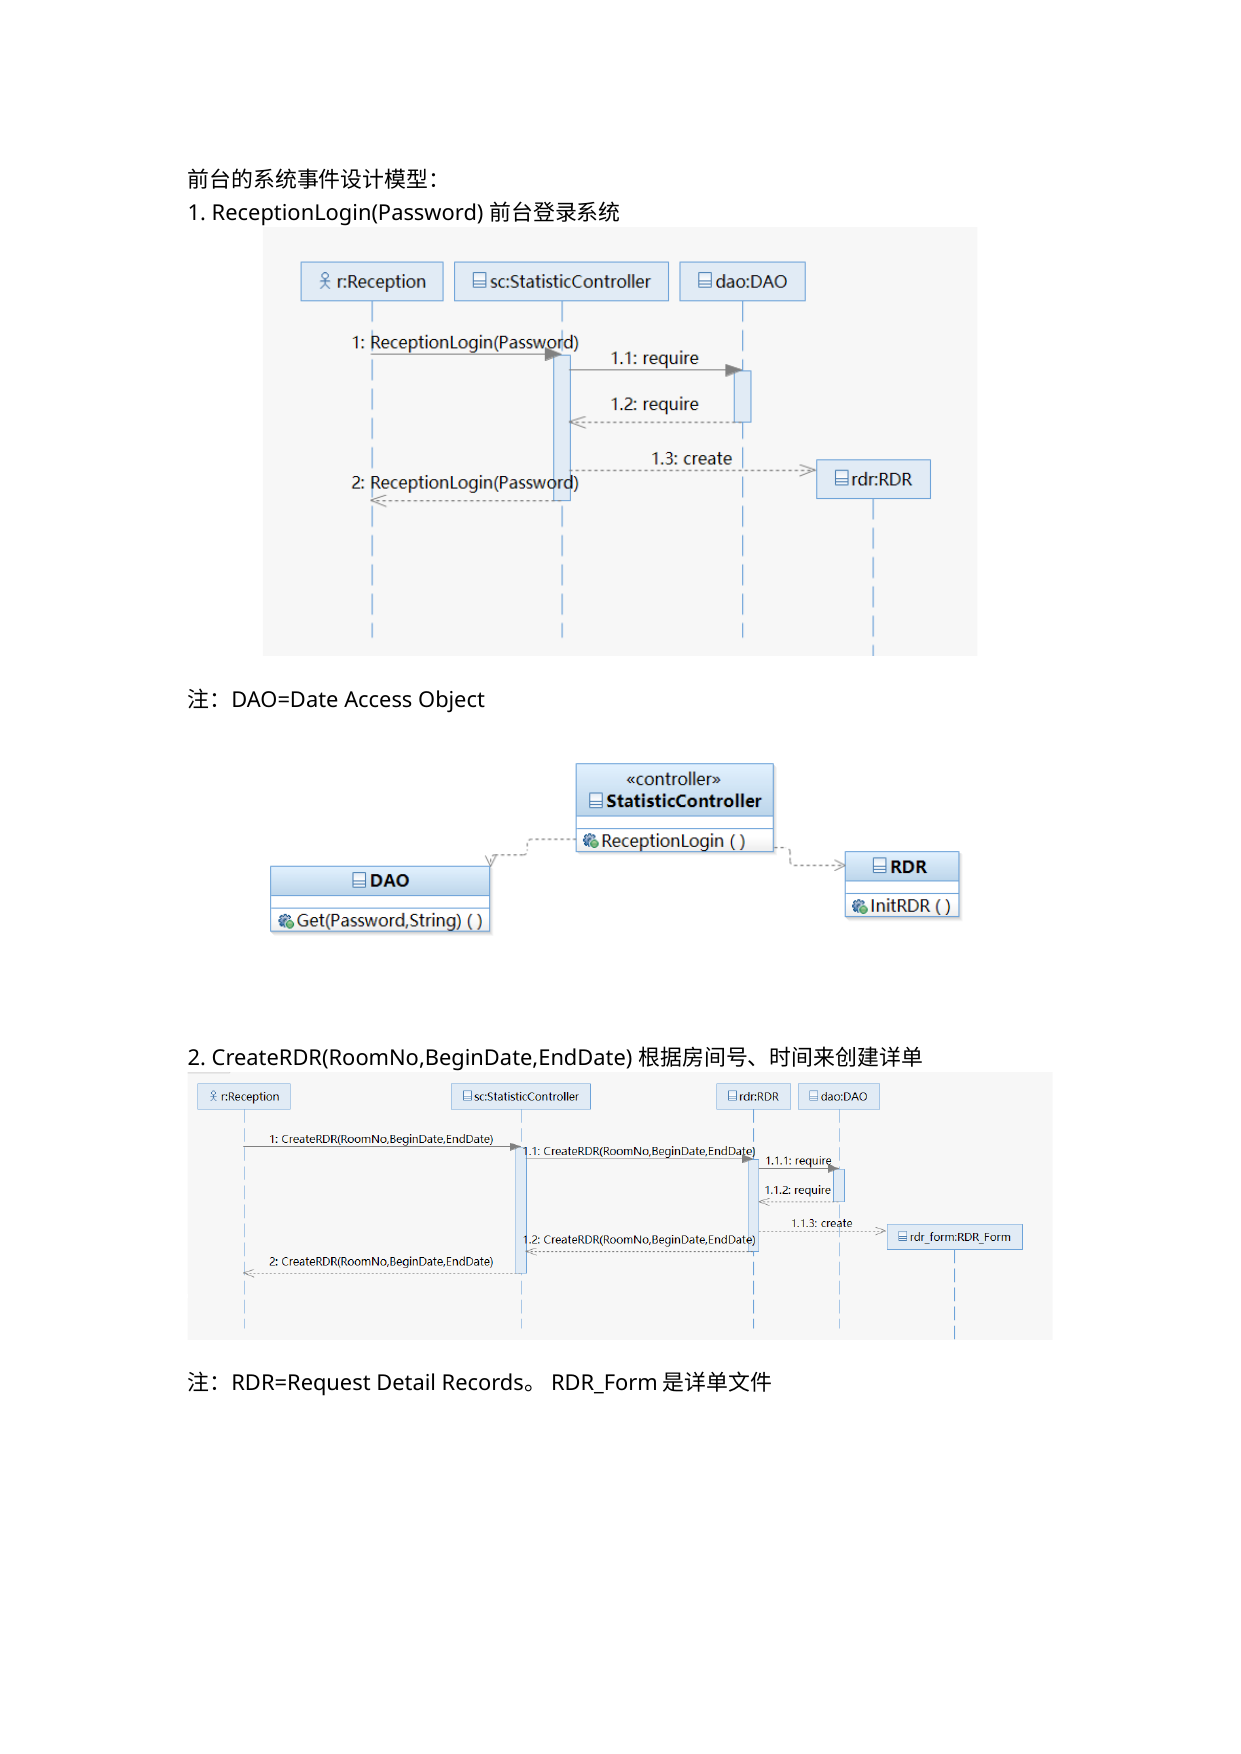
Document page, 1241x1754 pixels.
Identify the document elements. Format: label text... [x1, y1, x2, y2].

text 注：RDR=Request Detail Records。 RDR_Form是详单文件 [187, 1364, 1053, 1397]
picture [262, 227, 978, 656]
text 注：DAO=Date Access Object [187, 682, 1053, 714]
text 1. ReceptionLogin(Password) 前台登录系统 [187, 194, 1053, 227]
picture [219, 714, 1021, 983]
text 2. CreateRDR(RoomNo,BeginDate,EndDate) 根据房间号、时间来创建详单 [187, 1039, 1053, 1072]
picture [187, 1072, 1053, 1340]
text 前台的系统事件设计模型： [187, 162, 1053, 194]
